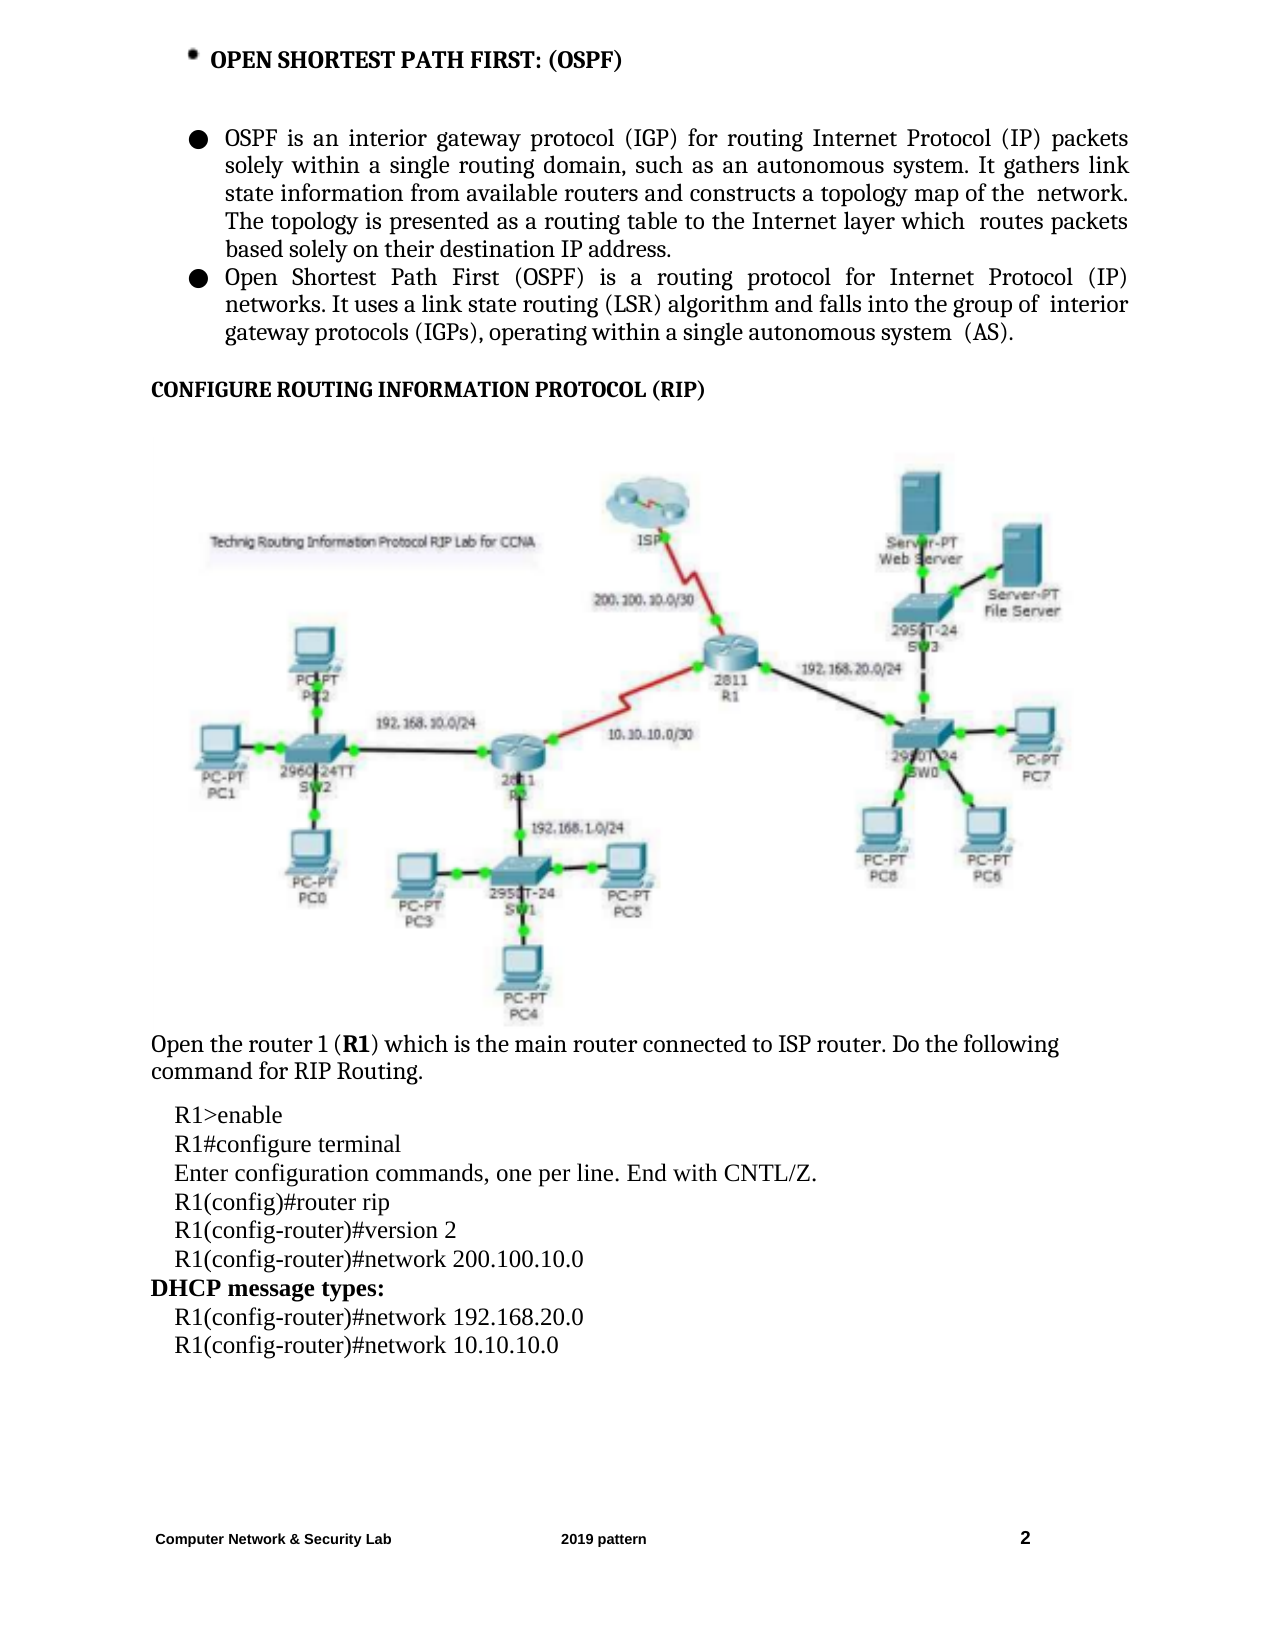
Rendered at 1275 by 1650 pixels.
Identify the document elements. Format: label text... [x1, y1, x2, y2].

text OPEN SHORTEST PATH FIRST: (OSPF) [187, 37, 1131, 74]
text R1(config-router)#version 2 [174, 1216, 1131, 1244]
text R1(config-router)#network 200.100.10.0 [174, 1244, 1131, 1273]
text DHCP message types: [150, 1273, 1131, 1302]
text R1>enable [174, 1101, 1131, 1129]
text R1(config-router)#network 192.168.20.0 [174, 1302, 1131, 1331]
list Open Shortest Path First (OSPF) is a routing protocol for Internet Protocol (IP) networks. It uses a link state routing (LSR) algorithm and falls into the group of interior gateway protocols (IGPs), operating within a single autonomous system (AS). [187, 263, 1130, 347]
text R1(config-router)#network 10.10.10.0 [174, 1331, 1131, 1359]
text R1#configure terminal [174, 1129, 1131, 1158]
text CONFIGURE ROUTING INFORMATION PROTOCOL (RIP) [151, 377, 1131, 403]
text Enter configuration commands, one per line. End with CNTL/Z. [174, 1158, 1131, 1187]
picture [187, 37, 211, 69]
picture [152, 437, 1128, 1031]
text Open the router 1 (R1) which is the main router connected to ISP router. Do the following command for RIP Routing. [151, 1031, 1130, 1086]
text R1(config)#router rip [174, 1187, 1131, 1216]
list OSPF is an interior gateway protocol (IGP) for routing Internet Protocol (IP) packets solely within a single routing domain, such as an autonomous system. It gathers link state information from available routers and constructs a topology map of the network. The topology is presented as a routing table to the Internet layer which routes packets based solely on their destination IP address. [187, 124, 1130, 263]
